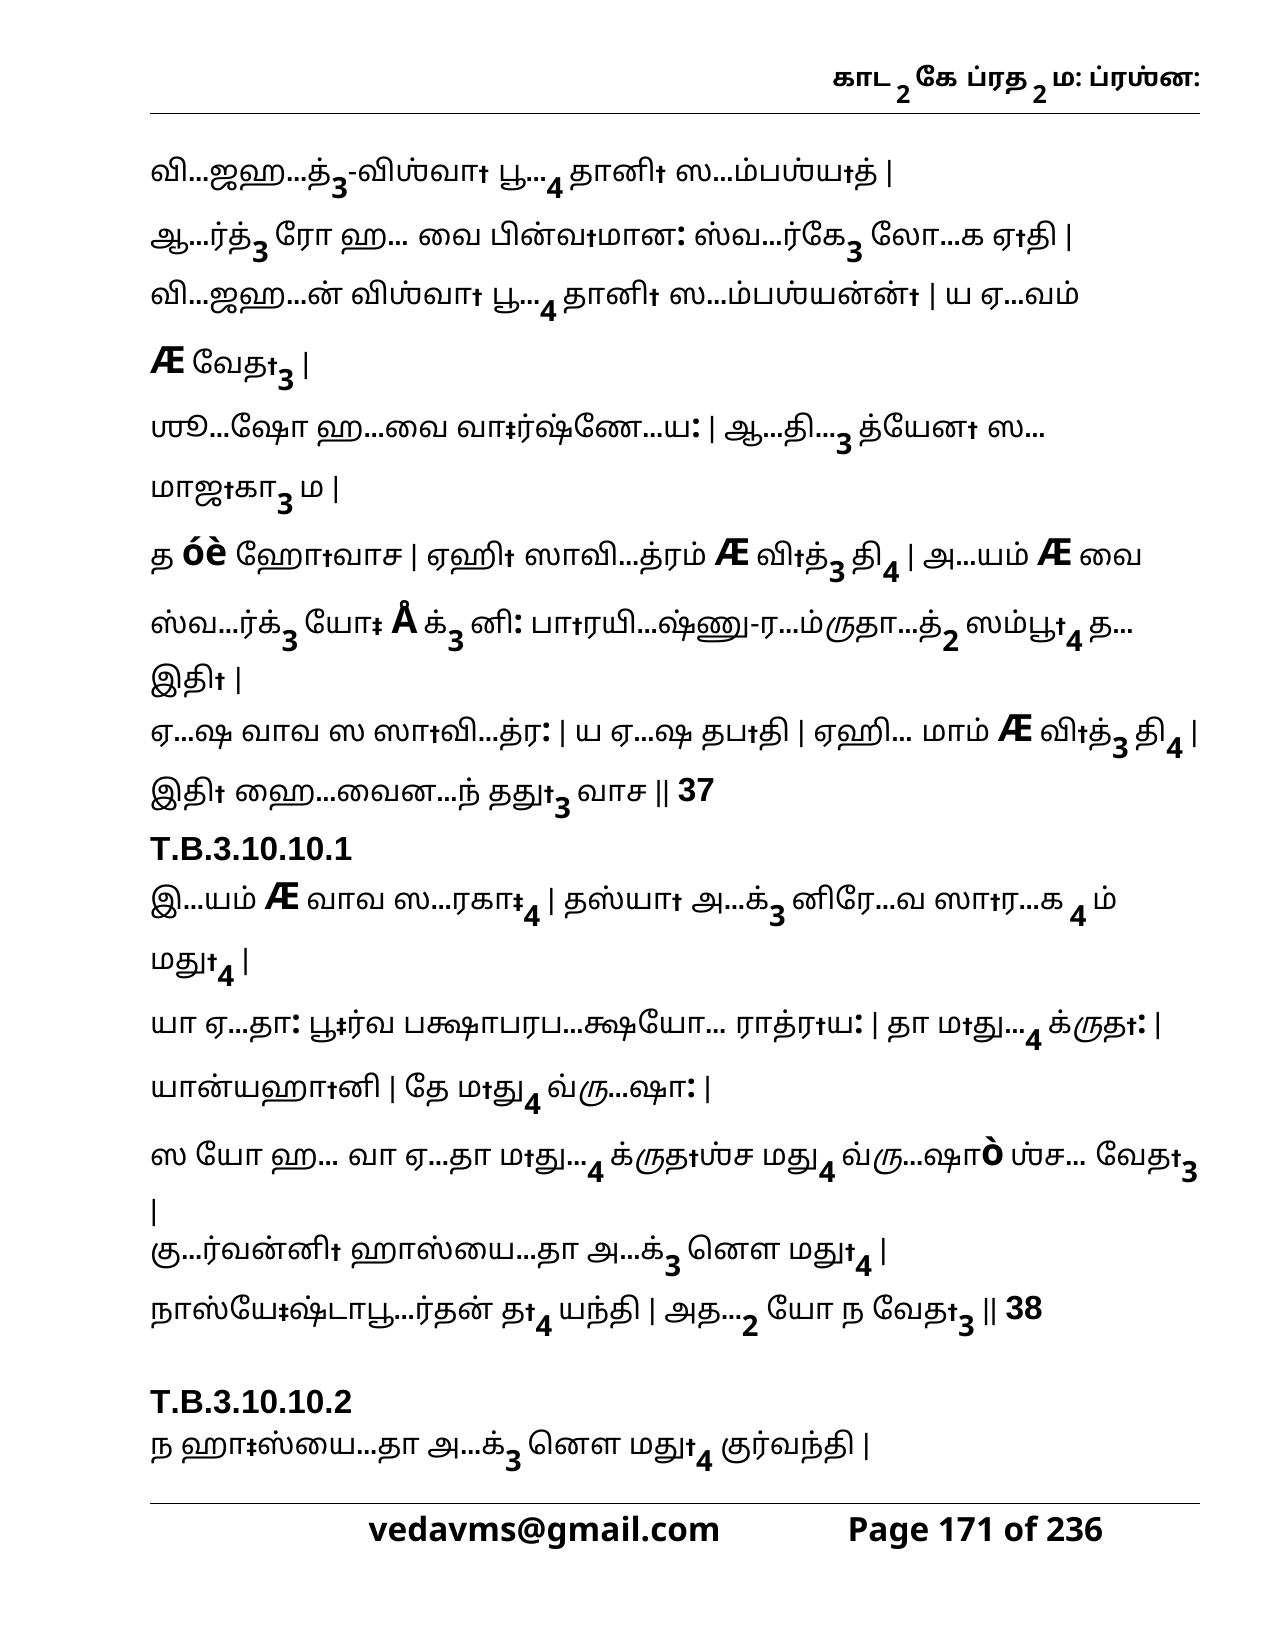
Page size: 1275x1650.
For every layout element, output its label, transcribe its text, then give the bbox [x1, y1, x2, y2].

text ஶூ…ஷோ ஹ…வை வா‡ர்ஷ்ணே…ய: | ஆ…தி…3த்யேன† ஸ…மாஜ†கா3ம | [150, 402, 1200, 523]
text வி…ஜஹ…ன் விஶ்வா† பூ…4தானி† ஸ…ம்பஶ்யன்ன்† | ய ஏ…வம் Æவேத†3 | [150, 274, 1200, 399]
text ந ஹா‡ஸ்யை…தா அ…க்3னௌ மது†4 குர்வந்தி | [150, 1423, 1200, 1479]
text தóè ஹோ†வாச | ஏஹி† ஸாவி…த்ரம் Æவி†த்3தி4 | அ…யம் Æவை ஸ்வ…ர்க்3யோ‡ Åக்3னி: பா†ரயி…ஷ்ணு-ர…ம்ருதா…த்2 ஸம்பூ†4த… இதி† | [150, 525, 1200, 699]
text கு…ர்வன்னி† ஹாஸ்யை…தா அ…க்3னௌ மது†4 | [150, 1228, 1200, 1285]
text யான்யஹா†னி | தே ம†து4வ்ரு…ஷா: | ஸ யோ ஹ… வா ஏ…தா ம†து…4க்ருத†ஶ்ச மது4வ்ரு…ஷாòஶ்ச… வேத†3 | [150, 1062, 1200, 1227]
text T.B.3.10.10.2 [150, 1383, 1200, 1421]
text ஏ…ஷ வாவ ஸ ஸா†வி…த்ர: | ய ஏ…ஷ தப†தி | ஏஹி… மாம் Æவி†த்3தி4 | இதி† ஹை…வைன…ந் தது†3வாச || 37 [150, 701, 1200, 827]
text இ…யம் Æவாவ ஸ…ரகா‡4 | தஸ்யா† அ…க்3னிரே…வ ஸா†ர…க4ம் மது†4 | [150, 870, 1200, 995]
text ஆ…ர்த்3ரோ ஹ… வை பின்வ†மான: ஸ்வ…ர்கே3 லோ…க ஏ†தி | [150, 209, 1200, 271]
text யா ஏ…தா: பூ‡ர்வ பக்ஷாபரப…க்ஷயோ… ராத்ர†ய: | தா ம†து…4க்ருத†: | [150, 998, 1200, 1059]
text T.B.3.10.10.1 [150, 829, 1200, 868]
text நாஸ்யே‡ஷ்டாபூ…ர்தன் த†4யந்தி | அத…2 யோ ந வேத†3 || 38 [150, 1288, 1200, 1344]
text வி…ஜஹ…த்3-விஶ்வா† பூ…4தானி† ஸ…ம்பஶ்ய†த் | [150, 150, 1200, 207]
